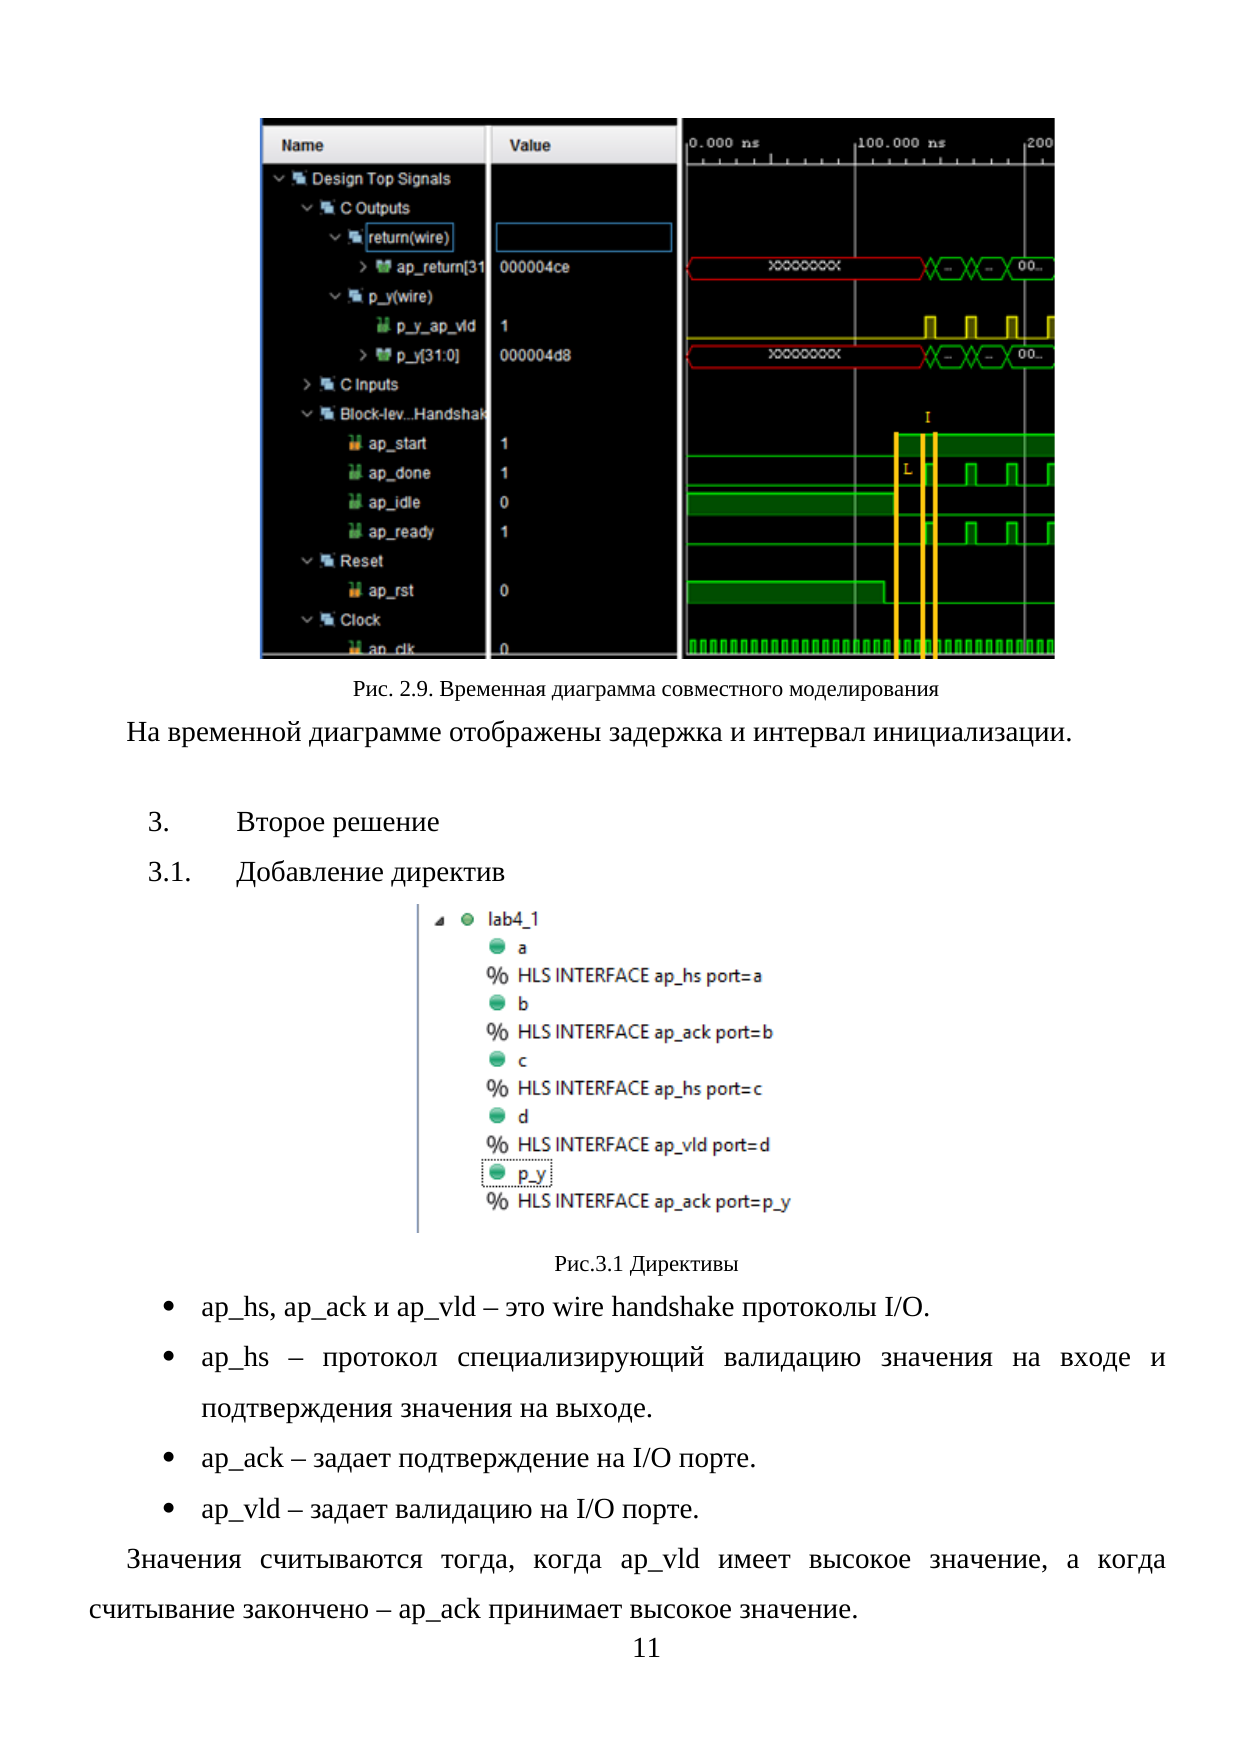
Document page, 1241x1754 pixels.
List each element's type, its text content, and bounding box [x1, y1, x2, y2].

text Рис. 2.9. Временная диаграмма совместного моделирования [89, 675, 1167, 701]
text Значения считываются тогда, когда ap_vld имеет высокое значение, а когда считывание закончено – ap_ack принимает высокое значение. [89, 1541, 1167, 1625]
list ap_vld – задает валидацию на I/O порте. [164, 1491, 1167, 1524]
text Рис.3.1 Директивы [89, 1250, 1167, 1276]
list Добавление директив [148, 854, 1167, 888]
list Второе решение [148, 804, 1167, 838]
list ap_ack – задает подтверждение на I/O порте. [164, 1440, 1167, 1474]
list ap_hs, ap_ack и ap_vld – это wire handshake протоколы I/O. [164, 1289, 1167, 1323]
picture [416, 904, 877, 1233]
text На временной диаграмме отображены задержка и интервал инициализации. [89, 714, 1167, 748]
list ap_hs – протокол специализирующий валидацию значения на входе и подтверждения значения на выходе. [164, 1339, 1167, 1423]
picture [259, 118, 1055, 659]
